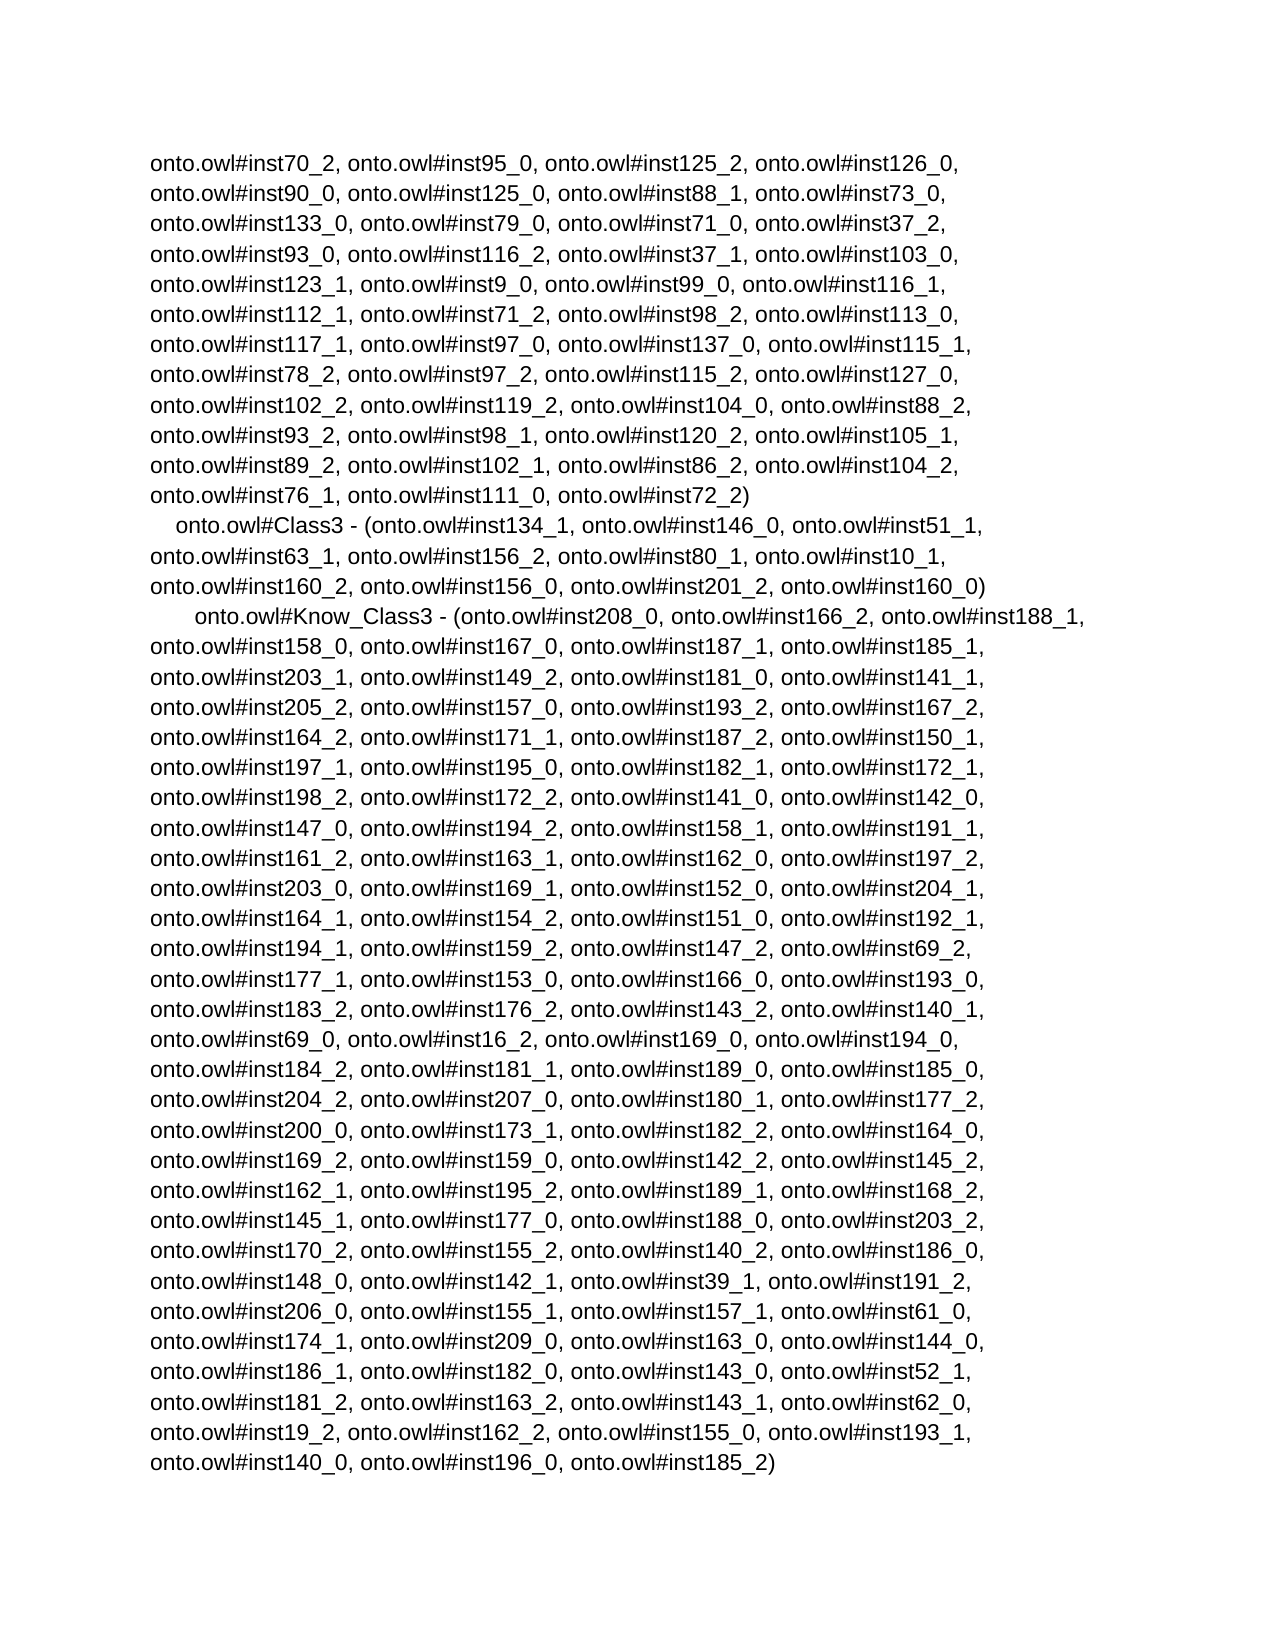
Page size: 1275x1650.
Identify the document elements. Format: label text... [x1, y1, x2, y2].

text onto.owl#Class3 - (onto.owl#inst134_1, onto.owl#inst146_0, onto.owl#inst51_1, onto.owl#inst63_1, onto.owl#inst156_2, onto.owl#inst80_1, onto.owl#inst10_1, onto.owl#inst160_2, onto.owl#inst156_0, onto.owl#inst201_2, onto.owl#inst160_0) [150, 512, 1125, 599]
text onto.owl#Know_Class3 - (onto.owl#inst208_0, onto.owl#inst166_2, onto.owl#inst188_1, onto.owl#inst158_0, onto.owl#inst167_0, onto.owl#inst187_1, onto.owl#inst185_1, onto.owl#inst203_1, onto.owl#inst149_2, onto.owl#inst181_0, onto.owl#inst141_1, onto.owl#inst205_2, onto.owl#inst157_0, onto.owl#inst193_2, onto.owl#inst167_2, onto.owl#inst164_2, onto.owl#inst171_1, onto.owl#inst187_2, onto.owl#inst150_1, onto.owl#inst197_1, onto.owl#inst195_0, onto.owl#inst182_1, onto.owl#inst172_1, onto.owl#inst198_2, onto.owl#inst172_2, onto.owl#inst141_0, onto.owl#inst142_0, onto.owl#inst147_0, onto.owl#inst194_2, onto.owl#inst158_1, onto.owl#inst191_1, onto.owl#inst161_2, onto.owl#inst163_1, onto.owl#inst162_0, onto.owl#inst197_2, onto.owl#inst203_0, onto.owl#inst169_1, onto.owl#inst152_0, onto.owl#inst204_1, onto.owl#inst164_1, onto.owl#inst154_2, onto.owl#inst151_0, onto.owl#inst192_1, onto.owl#inst194_1, onto.owl#inst159_2, onto.owl#inst147_2, onto.owl#inst69_2, onto.owl#inst177_1, onto.owl#inst153_0, onto.owl#inst166_0, onto.owl#inst193_0, onto.owl#inst183_2, onto.owl#inst176_2, onto.owl#inst143_2, onto.owl#inst140_1, onto.owl#inst69_0, onto.owl#inst16_2, onto.owl#inst169_0, onto.owl#inst194_0, onto.owl#inst184_2, onto.owl#inst181_1, onto.owl#inst189_0, onto.owl#inst185_0, onto.owl#inst204_2, onto.owl#inst207_0, onto.owl#inst180_1, onto.owl#inst177_2, onto.owl#inst200_0, onto.owl#inst173_1, onto.owl#inst182_2, onto.owl#inst164_0, onto.owl#inst169_2, onto.owl#inst159_0, onto.owl#inst142_2, onto.owl#inst145_2, onto.owl#inst162_1, onto.owl#inst195_2, onto.owl#inst189_1, onto.owl#inst168_2, onto.owl#inst145_1, onto.owl#inst177_0, onto.owl#inst188_0, onto.owl#inst203_2, onto.owl#inst170_2, onto.owl#inst155_2, onto.owl#inst140_2, onto.owl#inst186_0, onto.owl#inst148_0, onto.owl#inst142_1, onto.owl#inst39_1, onto.owl#inst191_2, onto.owl#inst206_0, onto.owl#inst155_1, onto.owl#inst157_1, onto.owl#inst61_0, onto.owl#inst174_1, onto.owl#inst209_0, onto.owl#inst163_0, onto.owl#inst144_0, onto.owl#inst186_1, onto.owl#inst182_0, onto.owl#inst143_0, onto.owl#inst52_1, onto.owl#inst181_2, onto.owl#inst163_2, onto.owl#inst143_1, onto.owl#inst62_0, onto.owl#inst19_2, onto.owl#inst162_2, onto.owl#inst155_0, onto.owl#inst193_1, onto.owl#inst140_0, onto.owl#inst196_0, onto.owl#inst185_2) [150, 603, 1125, 1475]
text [150, 150, 1125, 509]
